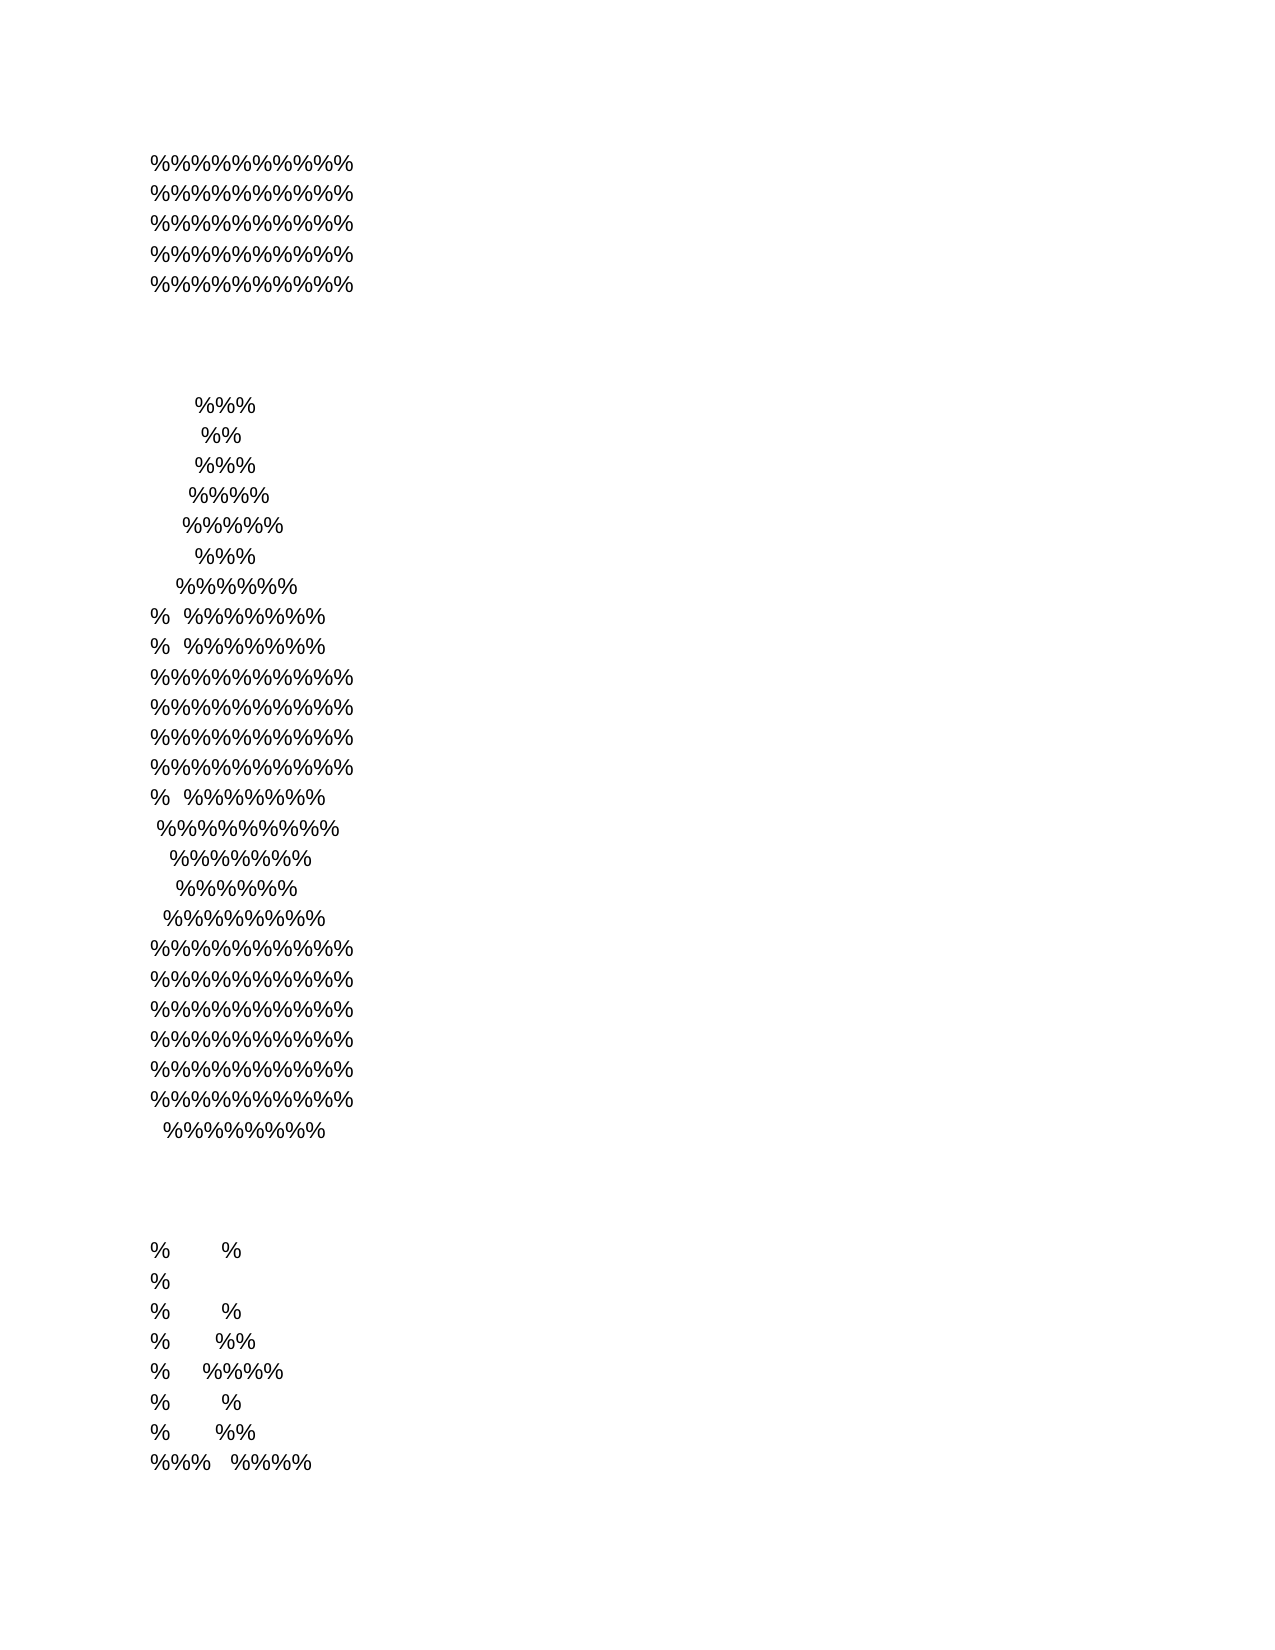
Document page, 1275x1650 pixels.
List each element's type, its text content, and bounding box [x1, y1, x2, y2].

text % %%%%%%% [150, 603, 1125, 629]
text %%%%%%%%%% [150, 663, 1125, 690]
text %%% [150, 543, 1125, 569]
text %%%%%%%%%% [150, 210, 1125, 237]
text %%% [150, 452, 1125, 478]
text %%%%%%%%%% [150, 935, 1125, 962]
text %%%%%%%%%% [150, 241, 1125, 267]
text % % [150, 1388, 1125, 1415]
text %%%%%%%%%% [150, 724, 1125, 750]
text % %% [150, 1328, 1125, 1354]
text %%% [150, 392, 1125, 418]
text %%%%%%%%%% [150, 1056, 1125, 1083]
text %%%%%% [150, 573, 1125, 599]
text % [150, 1268, 1125, 1294]
text % % [150, 1237, 1125, 1264]
text %%%%%%%%%% [150, 754, 1125, 781]
text %%%%%%%%%% [150, 271, 1125, 297]
text % %% [150, 1419, 1125, 1445]
text %%%%%%%% [150, 1117, 1125, 1143]
text % %%%%%%% [150, 784, 1125, 811]
text % %%%% [150, 1358, 1125, 1385]
text %%% %%%% [150, 1449, 1125, 1475]
text %%%%%% [150, 875, 1125, 901]
text %%%%%%% [150, 845, 1125, 871]
text %%%% [150, 482, 1125, 509]
text %%%%%%%%%% [150, 150, 1125, 176]
text %%%%% [150, 512, 1125, 539]
text %%%%%%%%%% [150, 1086, 1125, 1113]
text %%%%%%%%%% [150, 694, 1125, 720]
text %%%%%%%%%% [150, 996, 1125, 1022]
text %%%%%%%%%% [150, 966, 1125, 992]
text %% [150, 422, 1125, 448]
text %%%%%%%%%% [150, 1026, 1125, 1052]
text %%%%%%%%% [150, 814, 1125, 841]
text %%%%%%%%%% [150, 180, 1125, 207]
text % % [150, 1298, 1125, 1324]
text %%%%%%%% [150, 905, 1125, 932]
text % %%%%%%% [150, 633, 1125, 660]
